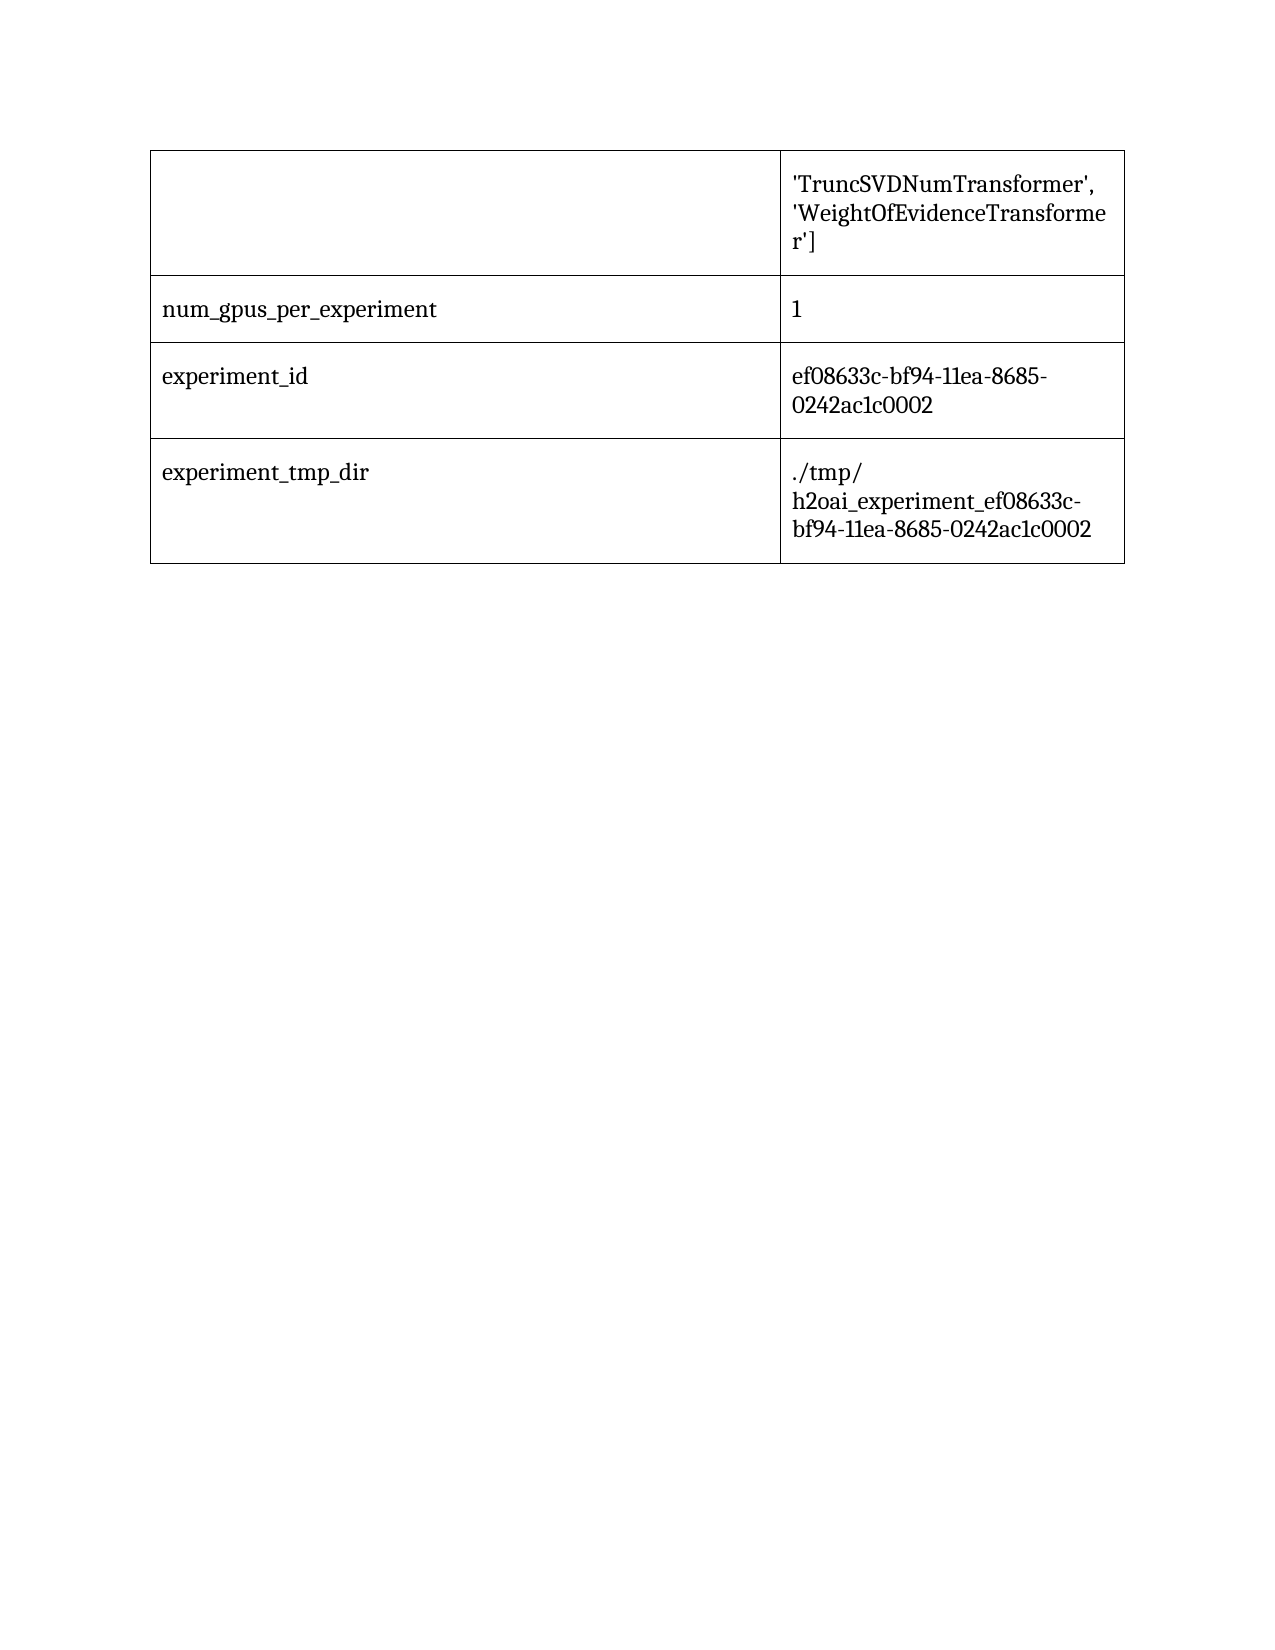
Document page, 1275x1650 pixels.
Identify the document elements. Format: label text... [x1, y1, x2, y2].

table_cell num_gpus_per_experiment [151, 276, 780, 342]
table_cell 1 [781, 276, 1124, 342]
table_cell experiment_id [151, 343, 780, 438]
table_cell experiment_tmp_dir [151, 439, 780, 563]
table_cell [151, 151, 780, 275]
table_cell ef08633c-bf94-11ea-8685-0242ac1c0002 [781, 343, 1124, 438]
table_cell ./tmp/h2oai_experiment_ef08633c-bf94-11ea-8685-0242ac1c0002 [781, 439, 1124, 563]
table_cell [781, 151, 1124, 275]
